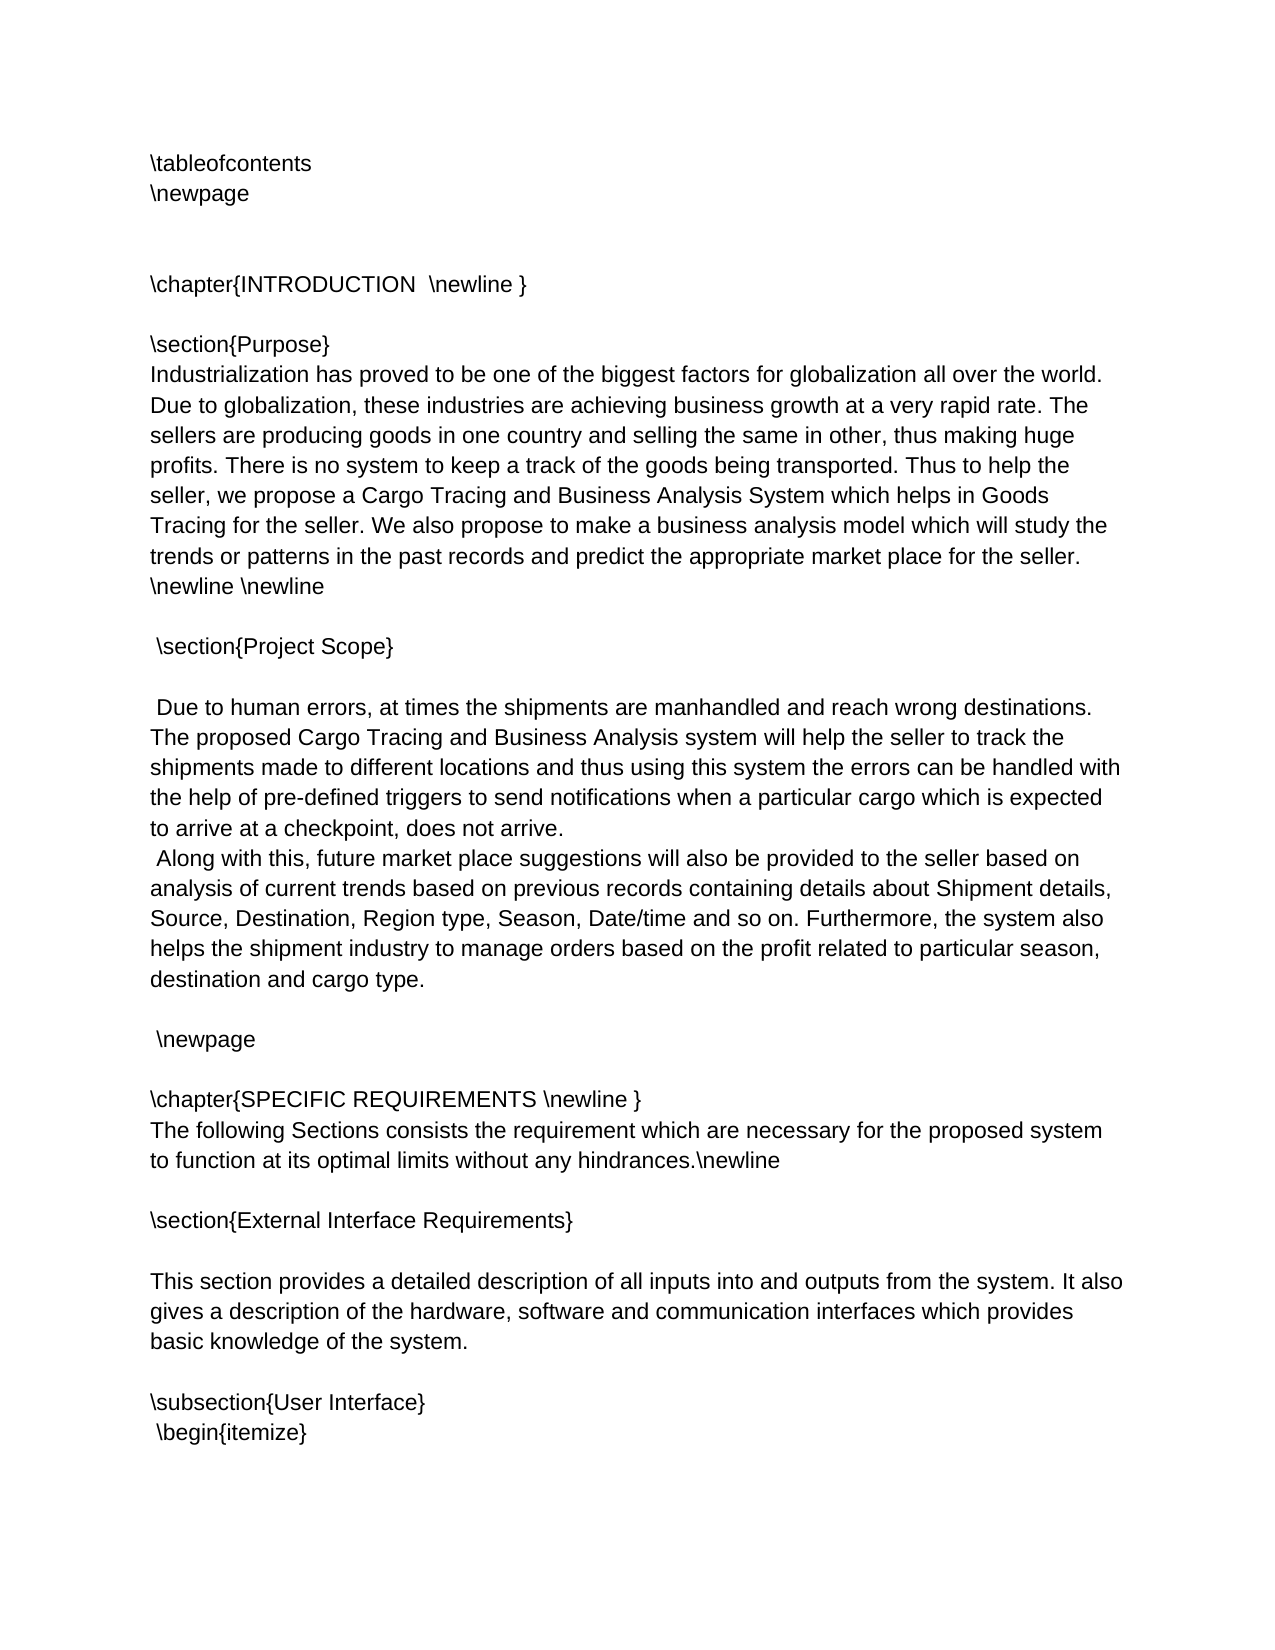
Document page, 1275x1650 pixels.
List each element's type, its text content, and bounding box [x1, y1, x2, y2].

text \begin{itemize} [150, 1419, 1125, 1445]
text \newpage [150, 180, 1125, 207]
text The following Sections consists the requirement which are necessary for the proposed system to function at its optimal limits without any hindrances.\newline [150, 1117, 1125, 1173]
text \section{External Interface Requirements} [150, 1207, 1125, 1234]
text \section{Purpose} [150, 331, 1125, 358]
text \chapter{SPECIFIC REQUIREMENTS \newline } [150, 1086, 1125, 1113]
text \tableofcontents [150, 150, 1125, 176]
text Industrialization has proved to be one of the biggest factors for globalization all over the world. Due to globalization, these industries are achieving business growth at a very rapid rate. The sellers are producing goods in one country and selling the same in other, thus making huge profits. There is no system to keep a track of the goods being transported. Thus to help the seller, we propose a Cargo Tracing and Business Analysis System which helps in Goods Tracing for the seller. We also propose to make a business analysis model which will study the trends or patterns in the past records and predict the appropriate market place for the seller. [150, 361, 1125, 569]
text This section provides a detailed description of all inputs into and outputs from the system. It also gives a description of the hardware, software and communication interfaces which provides basic knowledge of the system. [150, 1268, 1125, 1354]
text \section{Project Scope} [150, 633, 1125, 660]
text Due to human errors, at times the shipments are manhandled and reach wrong destinations. The proposed Cargo Tracing and Business Analysis system will help the seller to track the shipments made to different locations and thus using this system the errors can be handled with the help of pre-defined triggers to send notifications when a particular cargo which is expected to arrive at a checkpoint, does not arrive. [150, 694, 1125, 841]
text \newline \newline [150, 573, 1125, 599]
text \subsection{User Interface} [150, 1388, 1125, 1415]
text \chapter{INTRODUCTION \newline } [150, 271, 1125, 297]
text \newpage [150, 1026, 1125, 1052]
text Along with this, future market place suggestions will also be provided to the seller based on analysis of current trends based on previous records containing details about Shipment details, Source, Destination, Region type, Season, Date/time and so on. Furthermore, the system also helps the shipment industry to manage orders based on the profit related to particular season, destination and cargo type. [150, 845, 1125, 992]
